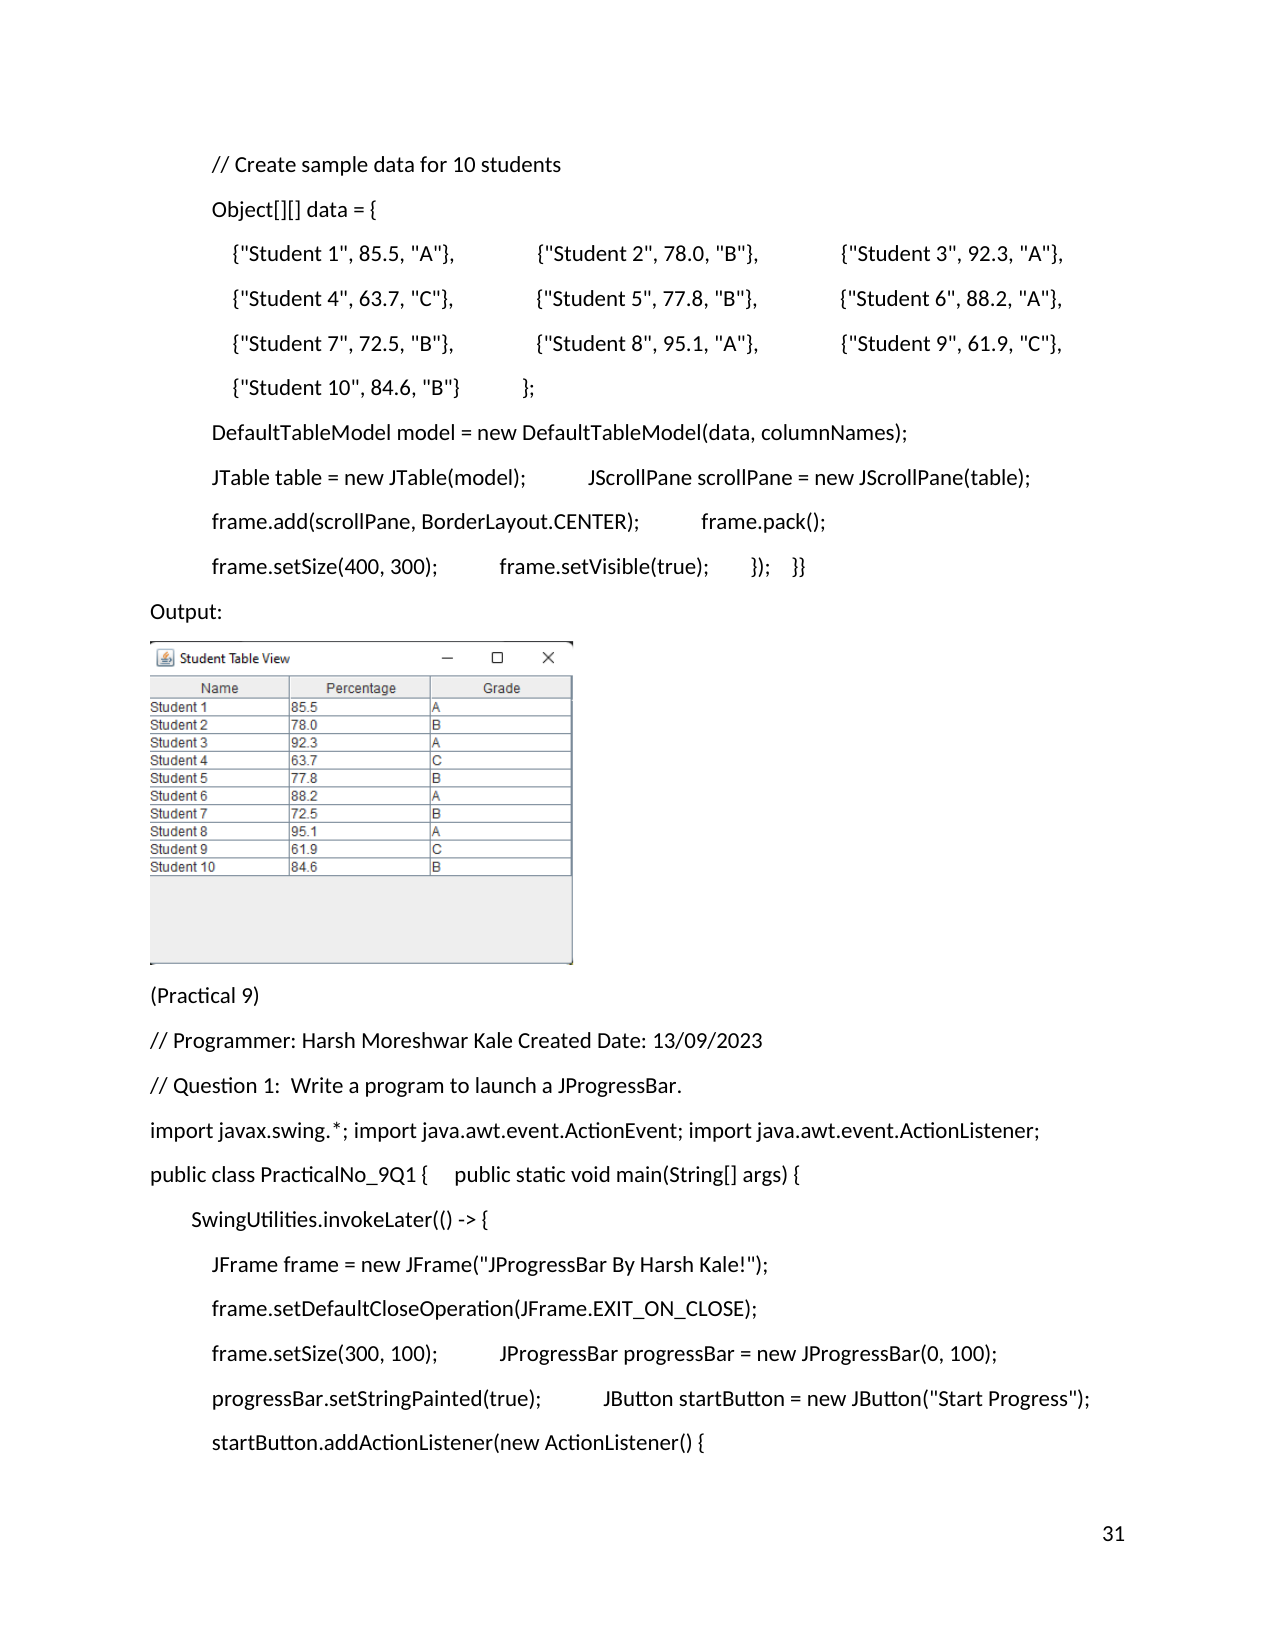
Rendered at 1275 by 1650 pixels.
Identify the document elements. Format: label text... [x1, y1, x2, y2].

text JTable table = new JTable(model); JScrollPane scrollPane = new JScrollPane(table); [150, 463, 1125, 491]
text frame.setSize(300, 100); JProgressBar progressBar = new JProgressBar(0, 100); [150, 1339, 1125, 1367]
picture [150, 641, 574, 965]
text frame.setSize(400, 300); frame.setVisible(true); }); }} [150, 552, 1125, 580]
text // Programmer: Harsh Moreshwar Kale Created Date: 13/09/2023 [150, 1026, 1125, 1054]
text // Create sample data for 10 students [150, 150, 1125, 178]
text SwingUtilities.invokeLater(() -> { [150, 1205, 1125, 1233]
text {"Student 10", 84.6, "B"} }; [150, 373, 1125, 401]
text Output: [150, 597, 1125, 625]
text {"Student 4", 63.7, "C"}, {"Student 5", 77.8, "B"}, {"Student 6", 88.2, "A"}, [150, 284, 1125, 312]
text startButton.addActionListener(new ActionListener() { [150, 1428, 1125, 1457]
text {"Student 1", 85.5, "A"}, {"Student 2", 78.0, "B"}, {"Student 3", 92.3, "A"}, [150, 239, 1125, 267]
text frame.setDefaultCloseOperation(JFrame.EXIT_ON_CLOSE); [150, 1294, 1125, 1322]
text Object[][] data = { [150, 195, 1125, 223]
text {"Student 7", 72.5, "B"}, {"Student 8", 95.1, "A"}, {"Student 9", 61.9, "C"}, [150, 329, 1125, 357]
text DefaultTableModel model = new DefaultTableModel(data, columnNames); [150, 418, 1125, 446]
text JFrame frame = new JFrame("JProgressBar By Harsh Kale!"); [150, 1250, 1125, 1278]
text import javax.swing.*; import java.awt.event.ActionEvent; import java.awt.event.ActionListener; [150, 1116, 1125, 1144]
text frame.add(scrollPane, BorderLayout.CENTER); frame.pack(); [150, 507, 1125, 536]
text // Question 1: Write a program to launch a JProgressBar. [150, 1071, 1125, 1099]
text (Practical 9) [150, 982, 1125, 1010]
text progressBar.setStringPainted(true); JButton startButton = new JButton("Start Progress"); [150, 1384, 1125, 1412]
text public class PracticalNo_9Q1 { public static void main(String[] args) { [150, 1160, 1125, 1188]
